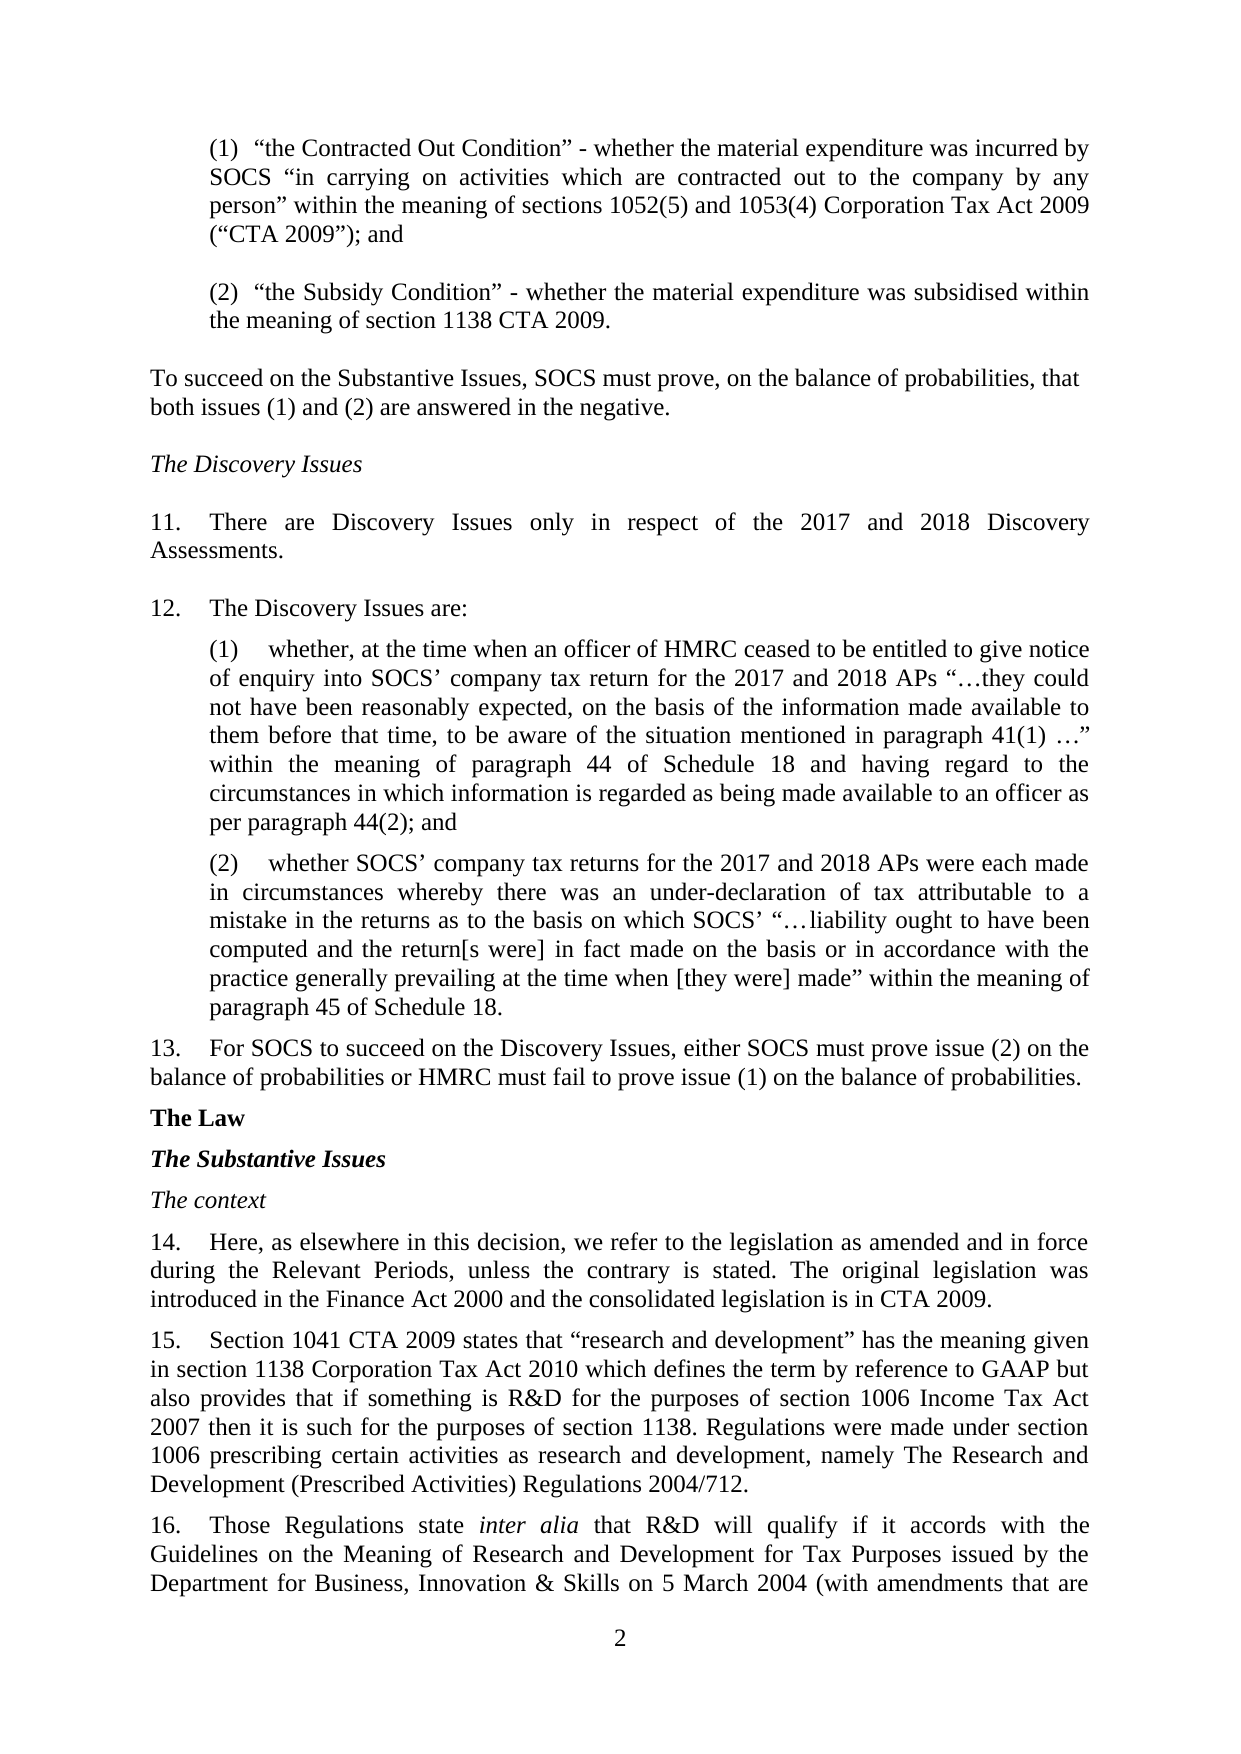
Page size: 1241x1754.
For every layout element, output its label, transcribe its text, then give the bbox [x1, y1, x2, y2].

text (2) “the Subsidy Condition” - whether the material expenditure was subsidised within the meaning of section 1138 CTA 2009. [209, 277, 1090, 334]
list There are Discovery Issues only in respect of the 2017 and 2018 Discovery Assessments. [150, 507, 1090, 564]
text whether SOCS’ company tax returns for the 2017 and 2018 APs were each made in circumstances whereby there was an under-declaration of tax attributable to a mistake in the returns as to the basis on which SOCS’ “…liability ought to have been computed and the return[s were] in fact made on the basis or in accordance with the practice generally prevailing at the time when [they were] made” within the meaning of paragraph 45 of Schedule 18. [209, 848, 1090, 1020]
list Here, as elsewhere in this decision, we refer to the legislation as amended and in force during the Relevant Periods, unless the contrary is stated. The original legislation was introduced in the Finance Act 2000 and the consolidated legislation is in CTA 2009. [150, 1227, 1090, 1313]
list The context [150, 1185, 1090, 1214]
text (1) “the Contracted Out Condition” - whether the material expenditure was incurred by SOCS “in carrying on activities which are contracted out to the company by any person” within the meaning of sections 1052(5) and 1053(4) Corporation Tax Act 2009 (“CTA 2009”); and [209, 133, 1090, 248]
text whether, at the time when an officer of HMRC ceased to be entitled to give notice of enquiry into SOCS’ company tax return for the 2017 and 2018 APs “…they could not have been reasonably expected, on the basis of the information made available to them before that time, to be aware of the situation mentioned in paragraph 41(1) …” within the meaning of paragraph 44 of Schedule 18 and having regard to the circumstances in which information is regarded as being made available to an officer as per paragraph 44(2); and [209, 634, 1090, 835]
text To succeed on the Substantive Issues, SOCS must prove, on the balance of probabilities, that both issues (1) and (2) are answered in the negative. [150, 363, 1090, 420]
list Section 1041 CTA 2009 states that “research and development” has the meaning given in section 1138 Corporation Tax Act 2010 which defines the term by reference to GAAP but also provides that if something is R&D for the purposes of section 1006 Income Tax Act 2007 then it is such for the purposes of section 1138. Regulations were made under section 1006 prescribing certain activities as research and development, namely The Research and Development (Prescribed Activities) Regulations 2004/712. [150, 1325, 1090, 1498]
list For SOCS to succeed on the Discovery Issues, either SOCS must prove issue (2) on the balance of probabilities or HMRC must fail to prove issue (1) on the balance of probabilities. [150, 1033, 1090, 1090]
text The Discovery Issues [150, 449, 1090, 478]
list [150, 1510, 1090, 1597]
list The Law [150, 1103, 1090, 1132]
list The Substantive Issues [150, 1144, 1090, 1173]
list The Discovery Issues are: [150, 593, 1090, 622]
